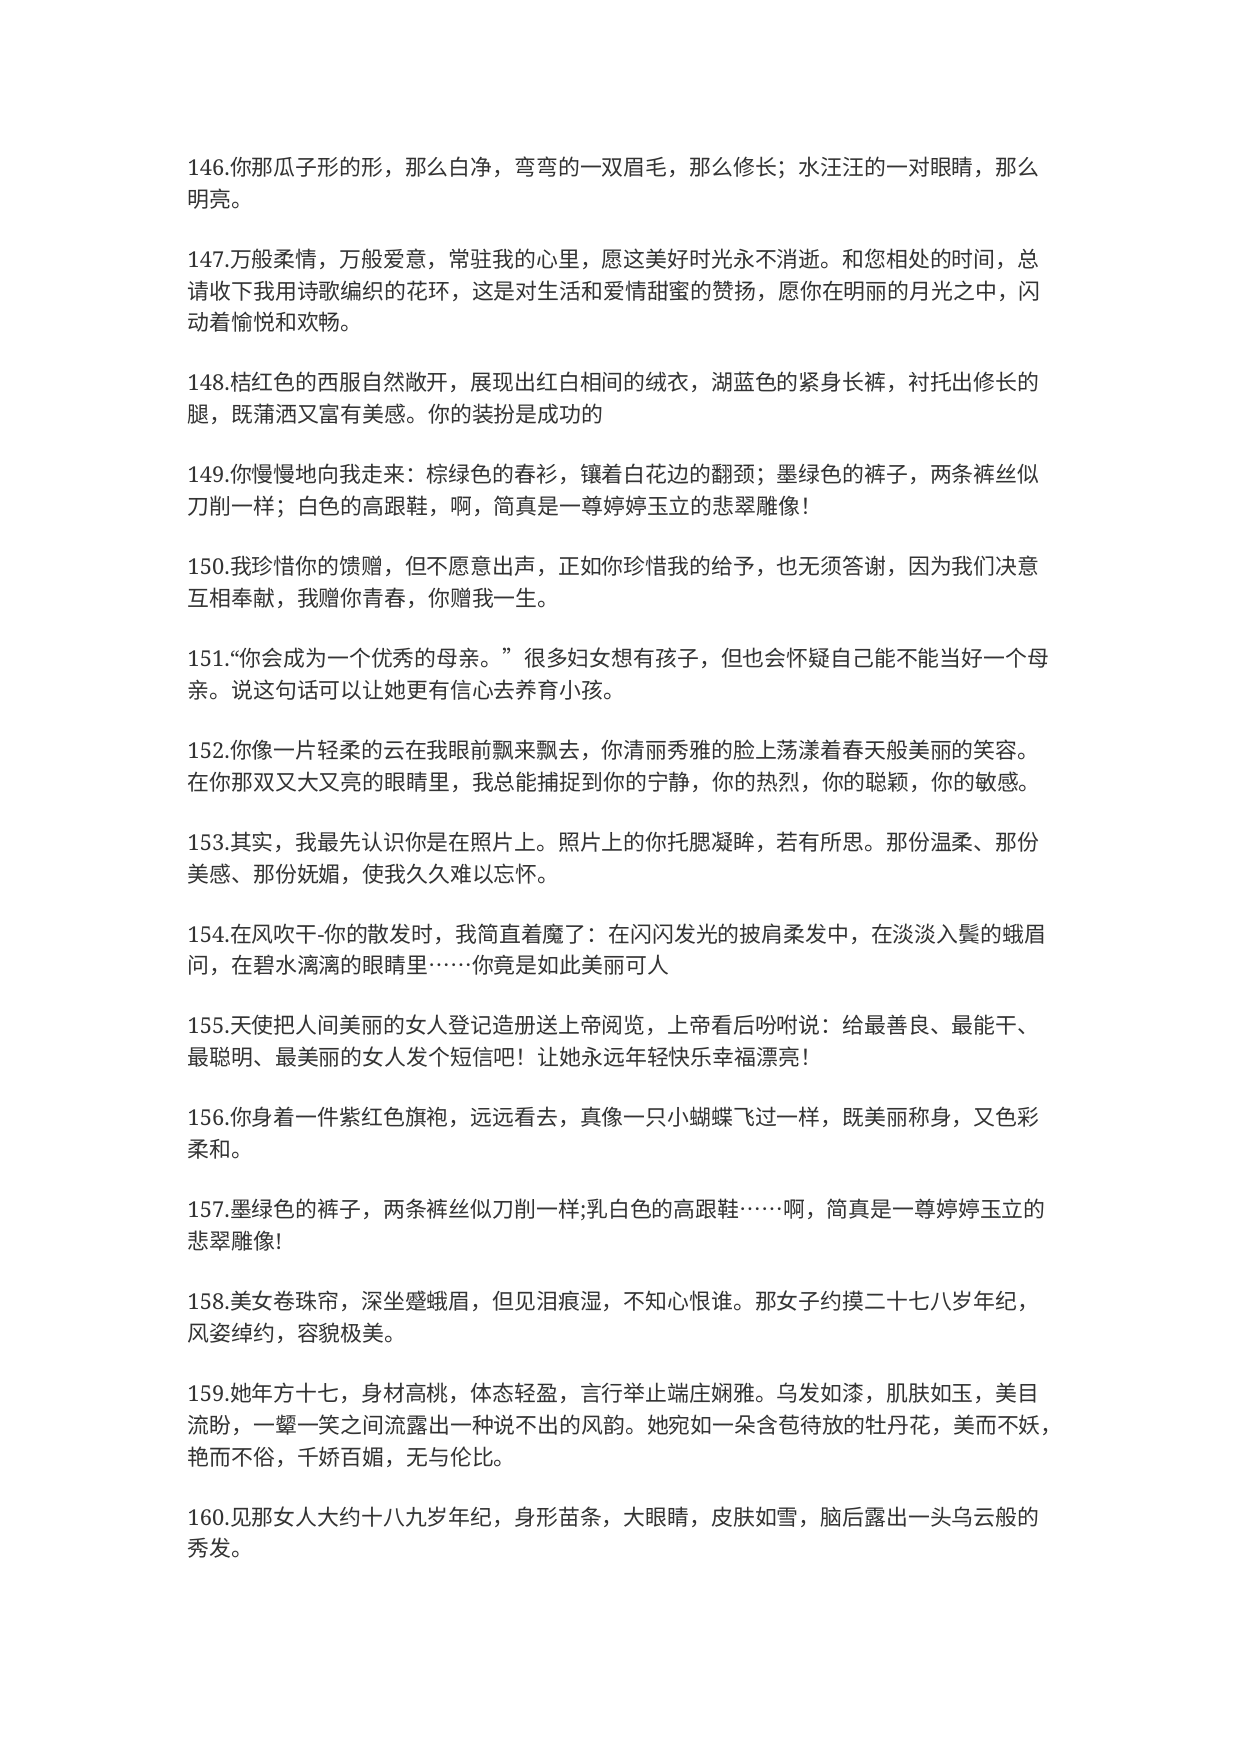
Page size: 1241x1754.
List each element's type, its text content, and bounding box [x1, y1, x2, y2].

text 156.你身着一件紫红色旗袍，远远看去，真像一只小蝴蝶飞过一样，既美丽称身，又色彩柔和。 [187, 1100, 1053, 1164]
text 153.其实，我最先认识你是在照片上。照片上的你托腮凝眸，若有所思。那份温柔、那份美感、那份妩媚，使我久久难以忘怀。 [187, 825, 1053, 888]
text 149.你慢慢地向我走来：棕绿色的春衫，镶着白花边的翻颈；墨绿色的裤子，两条裤丝似刀削一样；白色的高跟鞋，啊，简真是一尊婷婷玉立的悲翠雕像！ [187, 457, 1053, 521]
text 155.天使把人间美丽的女人登记造册送上帝阅览，上帝看后吩咐说：给最善良、最能干、最聪明、最美丽的女人发个短信吧！让她永远年轻快乐幸福漂亮！ [187, 1008, 1053, 1072]
text 160.见那女人大约十八九岁年纪，身形苗条，大眼睛，皮肤如雪，脑后露出一头乌云般的秀发。 [187, 1500, 1053, 1563]
text 151.“你会成为一个优秀的母亲。”很多妇女想有孩子，但也会怀疑自己能不能当好一个母亲。说这句话可以让她更有信心去养育小孩。 [187, 641, 1053, 704]
text 157.墨绿色的裤子，两条裤丝似刀削一样;乳白色的高跟鞋……啊，简真是一尊婷婷玉立的悲翠雕像! [187, 1192, 1053, 1256]
text 147.万般柔情，万般爱意，常驻我的心里，愿这美好时光永不消逝。和您相处的时间，总请收下我用诗歌编织的花环，这是对生活和爱情甜蜜的赞扬，愿你在明丽的月光之中，闪动着愉悦和欢畅。 [187, 242, 1053, 337]
text 150.我珍惜你的馈赠，但不愿意出声，正如你珍惜我的给予，也无须答谢，因为我们决意互相奉献，我赠你青春，你赠我一生。 [187, 549, 1053, 613]
text 146.你那瓜子形的形，那么白净，弯弯的一双眉毛，那么修长；水汪汪的一对眼睛，那么明亮。 [187, 150, 1053, 213]
text 154.在风吹干-你的散发时，我简直着魔了：在闪闪发光的披肩柔发中，在淡淡入鬓的蛾眉问，在碧水漓漓的眼睛里……你竟是如此美丽可人 [187, 917, 1053, 980]
text 158.美女卷珠帘，深坐蹙蛾眉，但见泪痕湿，不知心恨谁。那女子约摸二十七八岁年纪，风姿绰约，容貌极美。 [187, 1284, 1053, 1348]
text 152.你像一片轻柔的云在我眼前飘来飘去，你清丽秀雅的脸上荡漾着春天般美丽的笑容。在你那双又大又亮的眼睛里，我总能捕捉到你的宁静，你的热烈，你的聪颖，你的敏感。 [187, 733, 1053, 796]
text 148.桔红色的西服自然敞开，展现出红白相间的绒衣，湖蓝色的紧身长裤，衬托出修长的腿，既蒲洒又富有美感。你的装扮是成功的 [187, 365, 1053, 429]
text 159.她年方十七，身材高桃，体态轻盈，言行举止端庄娴雅。乌发如漆，肌肤如玉，美目流盼，一颦一笑之间流露出一种说不出的风韵。她宛如一朵含苞待放的牡丹花，美而不妖，艳而不俗，千娇百媚，无与伦比。 [187, 1376, 1053, 1471]
